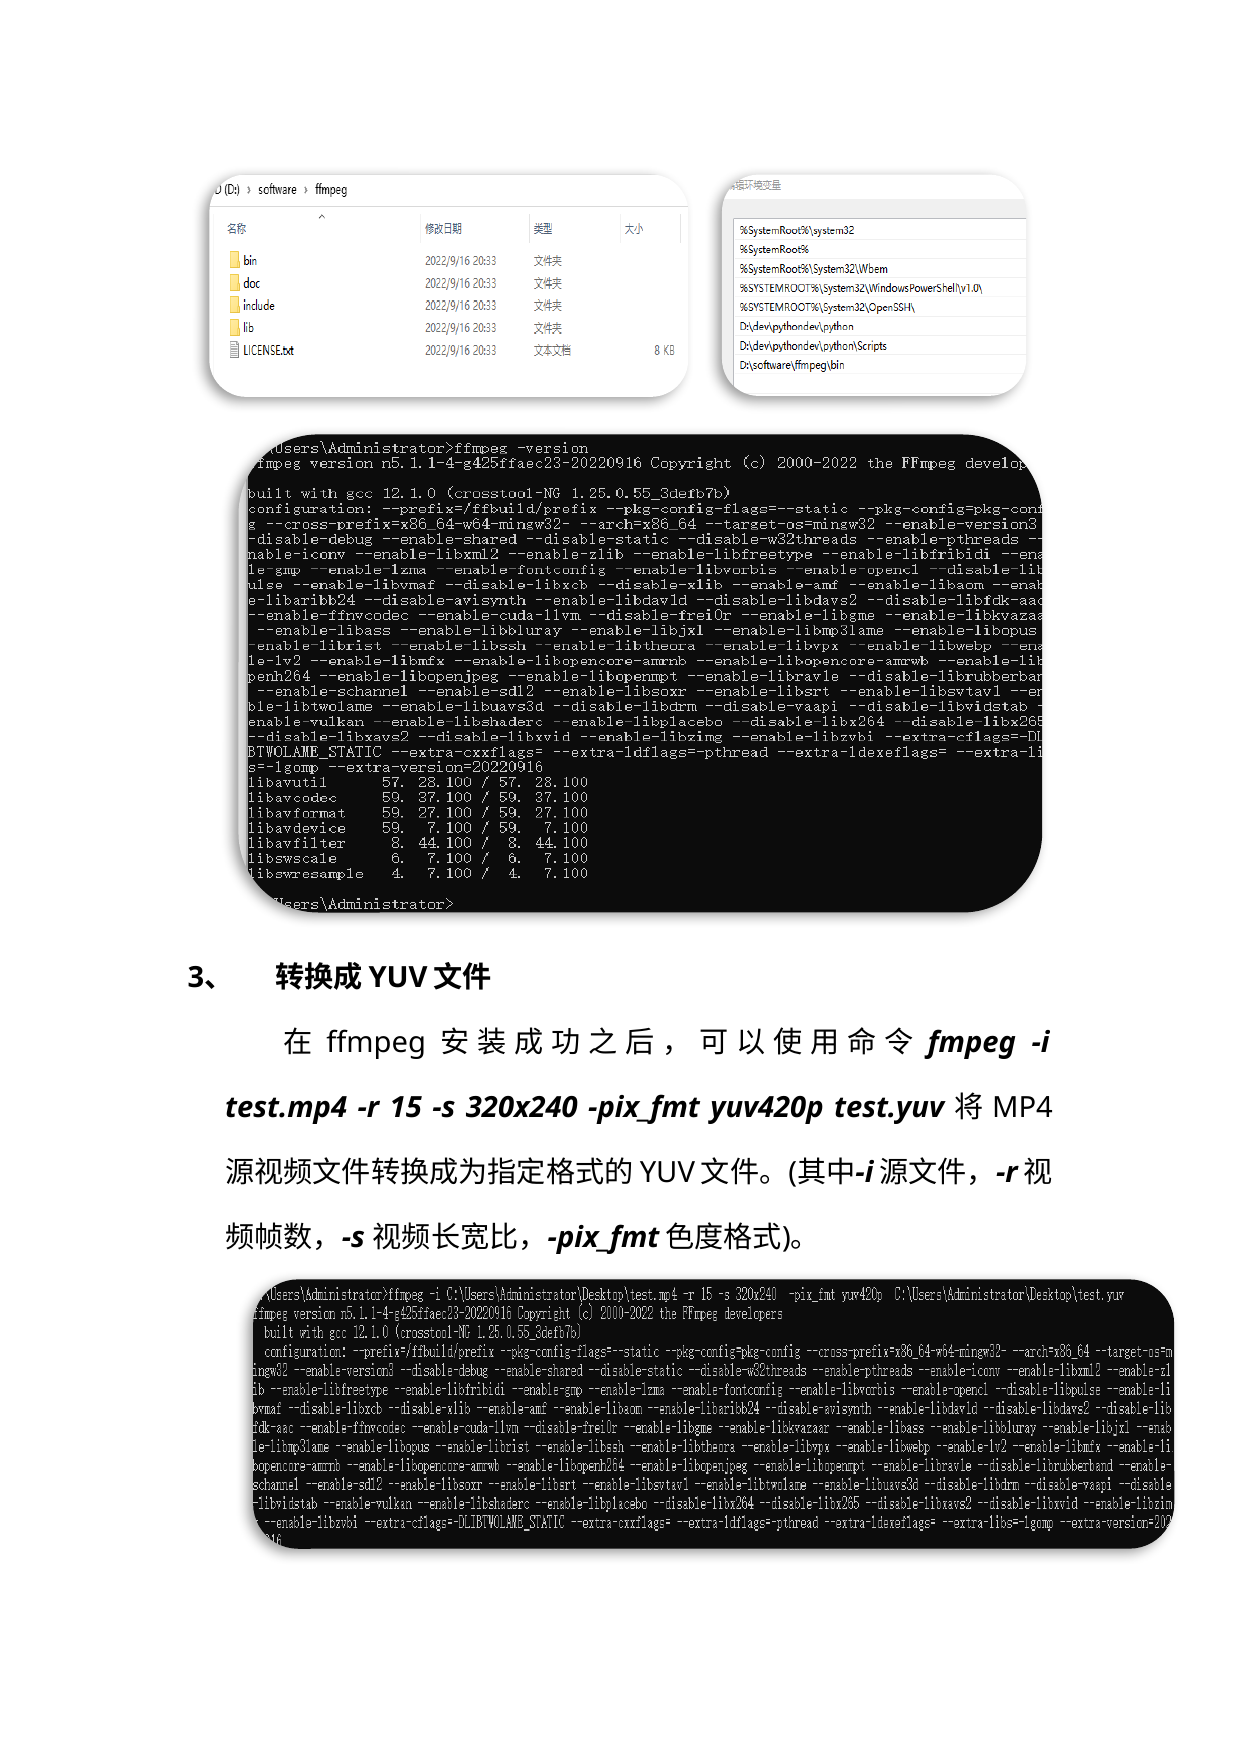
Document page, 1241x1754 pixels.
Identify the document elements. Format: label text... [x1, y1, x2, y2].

picture [238, 434, 1043, 913]
picture [253, 1279, 1175, 1549]
picture [209, 174, 689, 397]
list 转换成YUV文件 [187, 942, 1053, 1007]
list 在ffmpeg安装成功之后，可以使用命令fmpeg -i test.mp4 -r 15 -s 320x240 -pix_fmt yuv420p test.yuv将MP4源视频文件转换成为指定格式的YUV文件。(其中-i源文件，-r视频帧数，-s 视频长宽比，-pix_fmt色度格式)。 [225, 1007, 1053, 1267]
picture [721, 174, 1027, 396]
